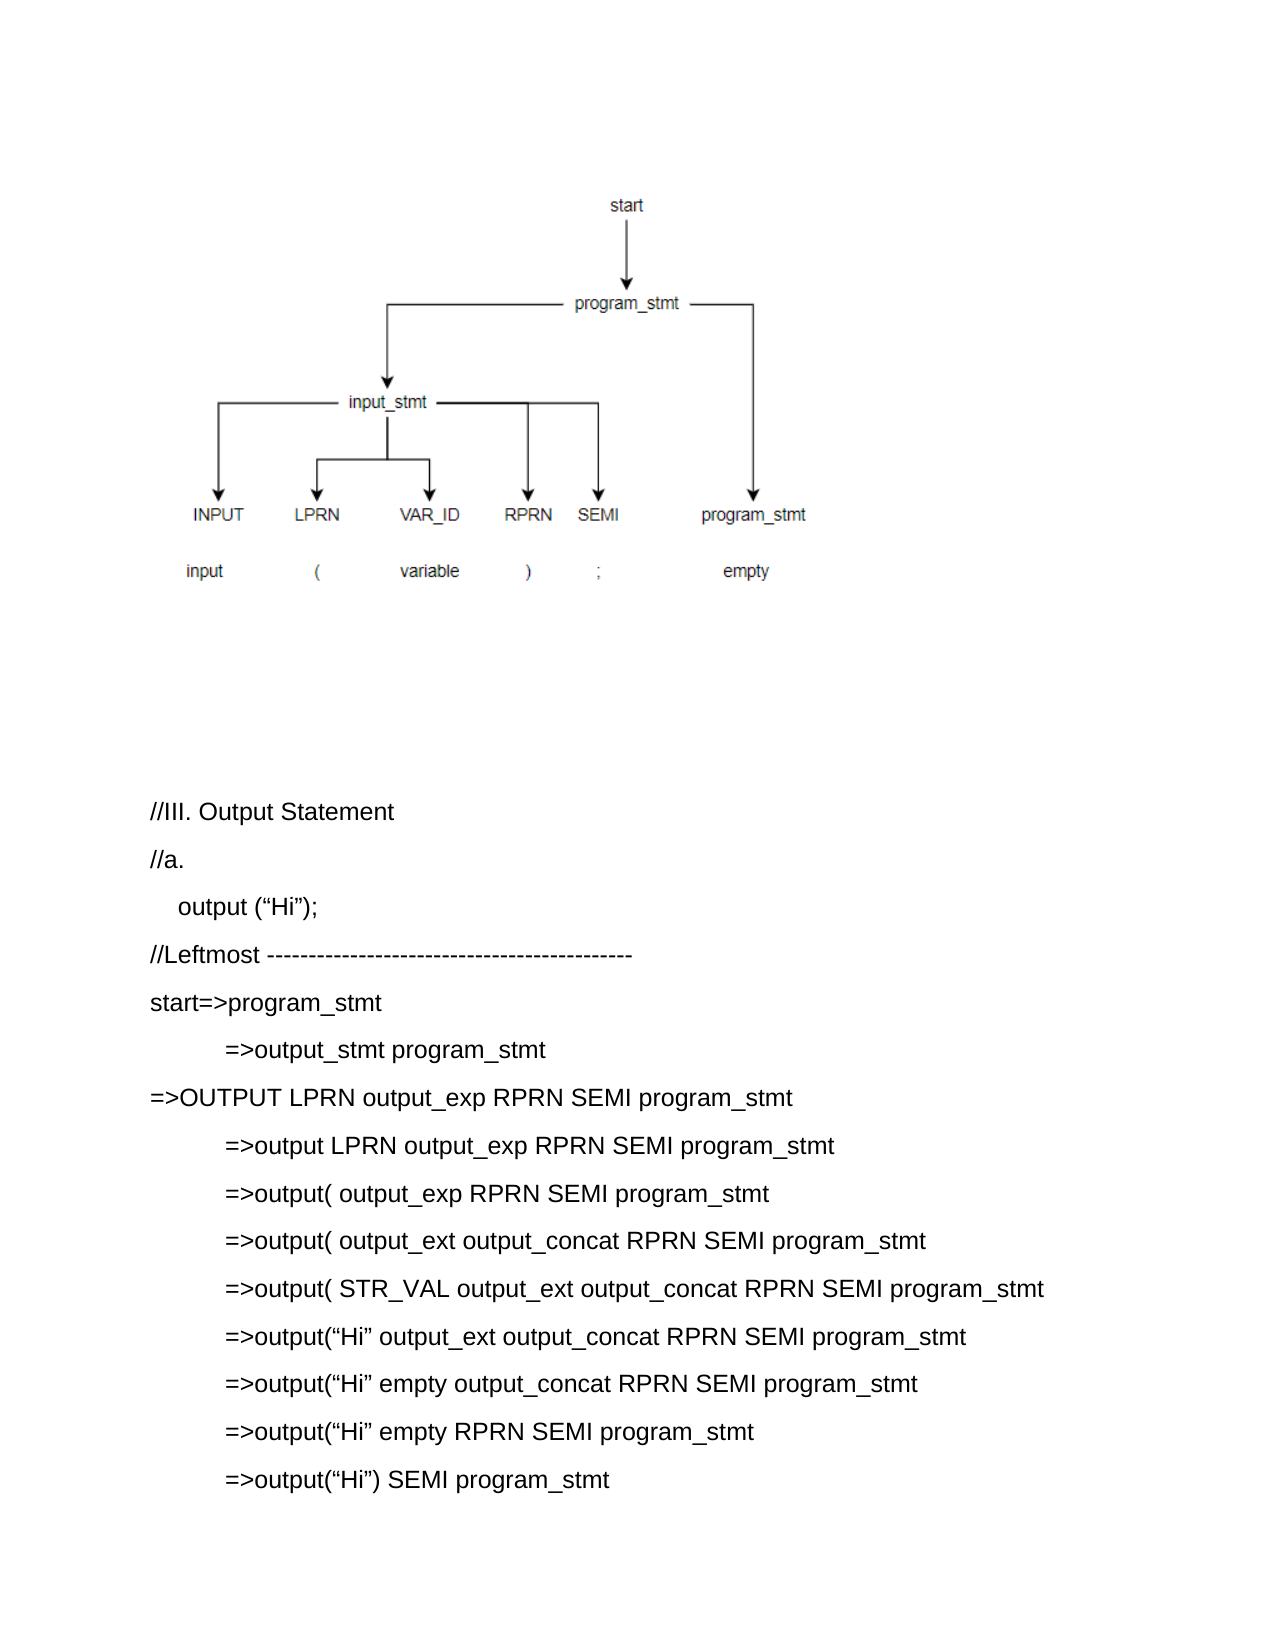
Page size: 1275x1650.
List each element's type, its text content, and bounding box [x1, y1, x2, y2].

text =>output( output_exp RPRN SEMI program_stmt [150, 1179, 1125, 1207]
text output (“Hi”); [150, 892, 1125, 921]
text =>output LPRN output_exp RPRN SEMI program_stmt [150, 1131, 1125, 1160]
text //a. [150, 845, 1125, 873]
text //Leftmost -------------------------------------------- [150, 940, 1125, 969]
text =>output(“Hi” output_ext output_concat RPRN SEMI program_stmt [150, 1322, 1125, 1351]
text =>output(“Hi” empty output_concat RPRN SEMI program_stmt [150, 1369, 1125, 1398]
text =>output( STR_VAL output_ext output_concat RPRN SEMI program_stmt [150, 1274, 1125, 1303]
text =>output_stmt program_stmt [150, 1036, 1125, 1064]
text //III. Output Statement [150, 797, 1125, 826]
text =>output(“Hi” empty RPRN SEMI program_stmt [150, 1417, 1125, 1446]
text =>output( output_ext output_concat RPRN SEMI program_stmt [150, 1226, 1125, 1255]
text =>OUTPUT LPRN output_exp RPRN SEMI program_stmt [150, 1083, 1125, 1112]
picture [150, 150, 843, 636]
text =>output(“Hi”) SEMI program_stmt [150, 1465, 1125, 1494]
text start=>program_stmt [150, 988, 1125, 1017]
